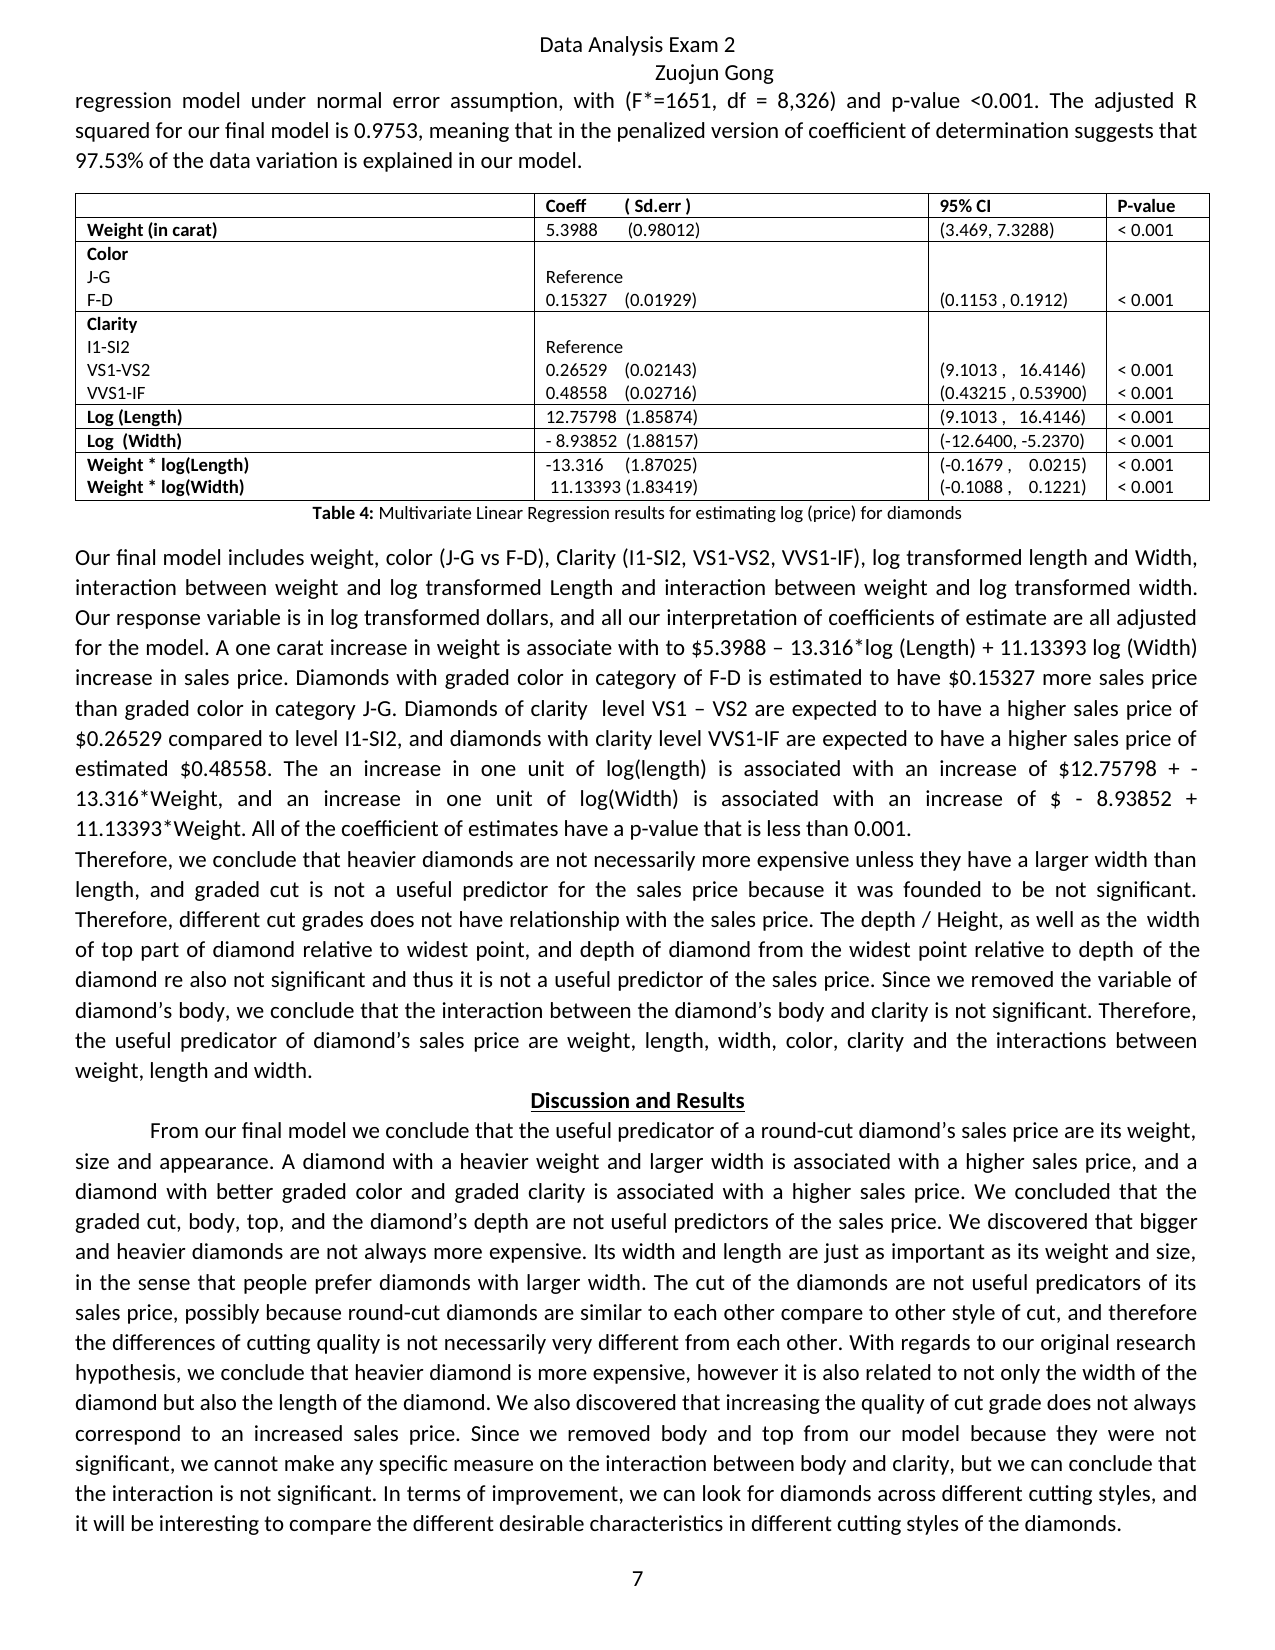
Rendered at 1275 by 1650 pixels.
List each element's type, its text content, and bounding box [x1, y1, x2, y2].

table_cell < 0.001 [1107, 242, 1209, 311]
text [75, 86, 1200, 174]
table_cell < 0.001 [1107, 405, 1209, 428]
text Our final model includes weight, color (J-G vs F-D), Clarity (I1-SI2, VS1-VS2, VVS1-IF), log transformed length and Width, interaction between weight and log transformed Length and interaction between weight and log transformed width. Our response variable is in log transformed dollars, and all our interpretation of coefficients of estimate are all adjusted for the model. A one carat increase in weight is associate with to $5.3988 – 13.316*log (Length) + 11.13393 log (Width) increase in sales price. Diamonds with graded color in category of F-D is estimated to have $0.15327 more sales price than graded color in category J-G. Diamonds of clarity level VS1 – VS2 are expected to to have a higher sales price of $0.26529 compared to level I1-SI2, and diamonds with clarity level VVS1-IF are expected to have a higher sales price of estimated $0.48558. The an increase in one unit of log(length) is associated with an increase of $12.75798 + -13.316*Weight, and an increase in one unit of log(Width) is associated with an increase of $ - 8.93852 + 11.13393*Weight. All of the coefficient of estimates have a p-value that is less than 0.001. [75, 543, 1200, 843]
text Therefore, we conclude that heavier diamonds are not necessarily more expensive unless they have a larger width than length, and graded cut is not a useful predictor for the sales price because it was founded to be not significant. Therefore, different cut grades does not have relationship with the sales price. The depth / Height, as well as the width of top part of diamond relative to widest point, and depth of diamond from the widest point relative to depth of the diamond re also not significant and thus it is not a useful predictor of the sales price. Since we removed the variable of diamond’s body, we conclude that the interaction between the diamond’s body and clarity is not significant. Therefore, the useful predicator of diamond’s sales price are weight, length, width, color, clarity and the interactions between weight, length and width. [75, 845, 1200, 1084]
table_cell 5.3988 (0.98012) [535, 218, 928, 241]
table_cell Weight (in carat) [76, 218, 534, 241]
text From our final model we conclude that the useful predicator of a round-cut diamond’s sales price are its weight, size and appearance. A diamond with a heavier weight and larger width is associated with a higher sales price, and a diamond with better graded color and graded clarity is associated with a higher sales price. We concluded that the graded cut, body, top, and the diamond’s depth are not useful predictors of the sales price. We discovered that bigger and heavier diamonds are not always more expensive. Its width and length are just as important as its weight and size, in the sense that people prefer diamonds with larger width. The cut of the diamonds are not useful predicators of its sales price, possibly because round-cut diamonds are similar to each other compare to other style of cut, and therefore the differences of cutting quality is not necessarily very different from each other. With regards to our original research hypothesis, we conclude that heavier diamond is more expensive, however it is also related to not only the width of the diamond but also the length of the diamond. We also discovered that increasing the quality of cut grade does not always correspond to an increased sales price. Since we removed body and top from our model because they were not significant, we cannot make any specific measure on the interaction between body and clarity, but we can conclude that the interaction is not significant. In terms of improvement, we can look for diamonds across different cutting styles, and it will be interesting to compare the different desirable characteristics in different cutting styles of the diamonds. [75, 1117, 1200, 1537]
table_header P-value [1107, 194, 1209, 217]
table_cell < 0.001 [1107, 429, 1209, 452]
table_cell (9.1013 , 16.4146) [929, 405, 1106, 428]
table_cell < 0.001 < 0.001 [1107, 312, 1209, 404]
table_cell Clarity I1-SI2 VS1-VS2 VVS1-IF [76, 312, 534, 404]
table_cell (-12.6400, -5.2370) [929, 429, 1106, 452]
table_cell - 8.93852 (1.88157) [535, 429, 928, 452]
table_cell (0.1153 , 0.1912) [929, 242, 1106, 311]
table_cell Color J-G F-D [76, 242, 534, 311]
table_cell (3.469, 7.3288) [929, 218, 1106, 241]
table_cell -13.316 (1.87025) 11.13393 (1.83419) [535, 453, 928, 500]
table_header [76, 194, 534, 217]
table_cell (-0.1679 , 0.0215) (-0.1088 , 0.1221) [929, 453, 1106, 500]
table_header Coeff ( Sd.err ) [535, 194, 928, 217]
table_cell Reference 0.26529 (0.02143) 0.48558 (0.02716) [535, 312, 928, 404]
table_cell < 0.001 < 0.001 [1107, 453, 1209, 500]
table_cell < 0.001 [1107, 218, 1209, 241]
table_cell 12.75798 (1.85874) [535, 405, 928, 428]
text Table 4: Multivariate Linear Regression results for estimating log (price) for diamonds [75, 501, 1200, 524]
table_cell Log (Width) [76, 429, 534, 452]
table_cell Weight * log(Length) Weight * log(Width) [76, 453, 534, 500]
text Discussion and Results [75, 1086, 1200, 1114]
table_header 95% CI [929, 194, 1106, 217]
table_cell Reference 0.15327 (0.01929) [535, 242, 928, 311]
table_cell Log (Length) [76, 405, 534, 428]
table_cell (9.1013 , 16.4146) (0.43215 , 0.53900) [929, 312, 1106, 404]
